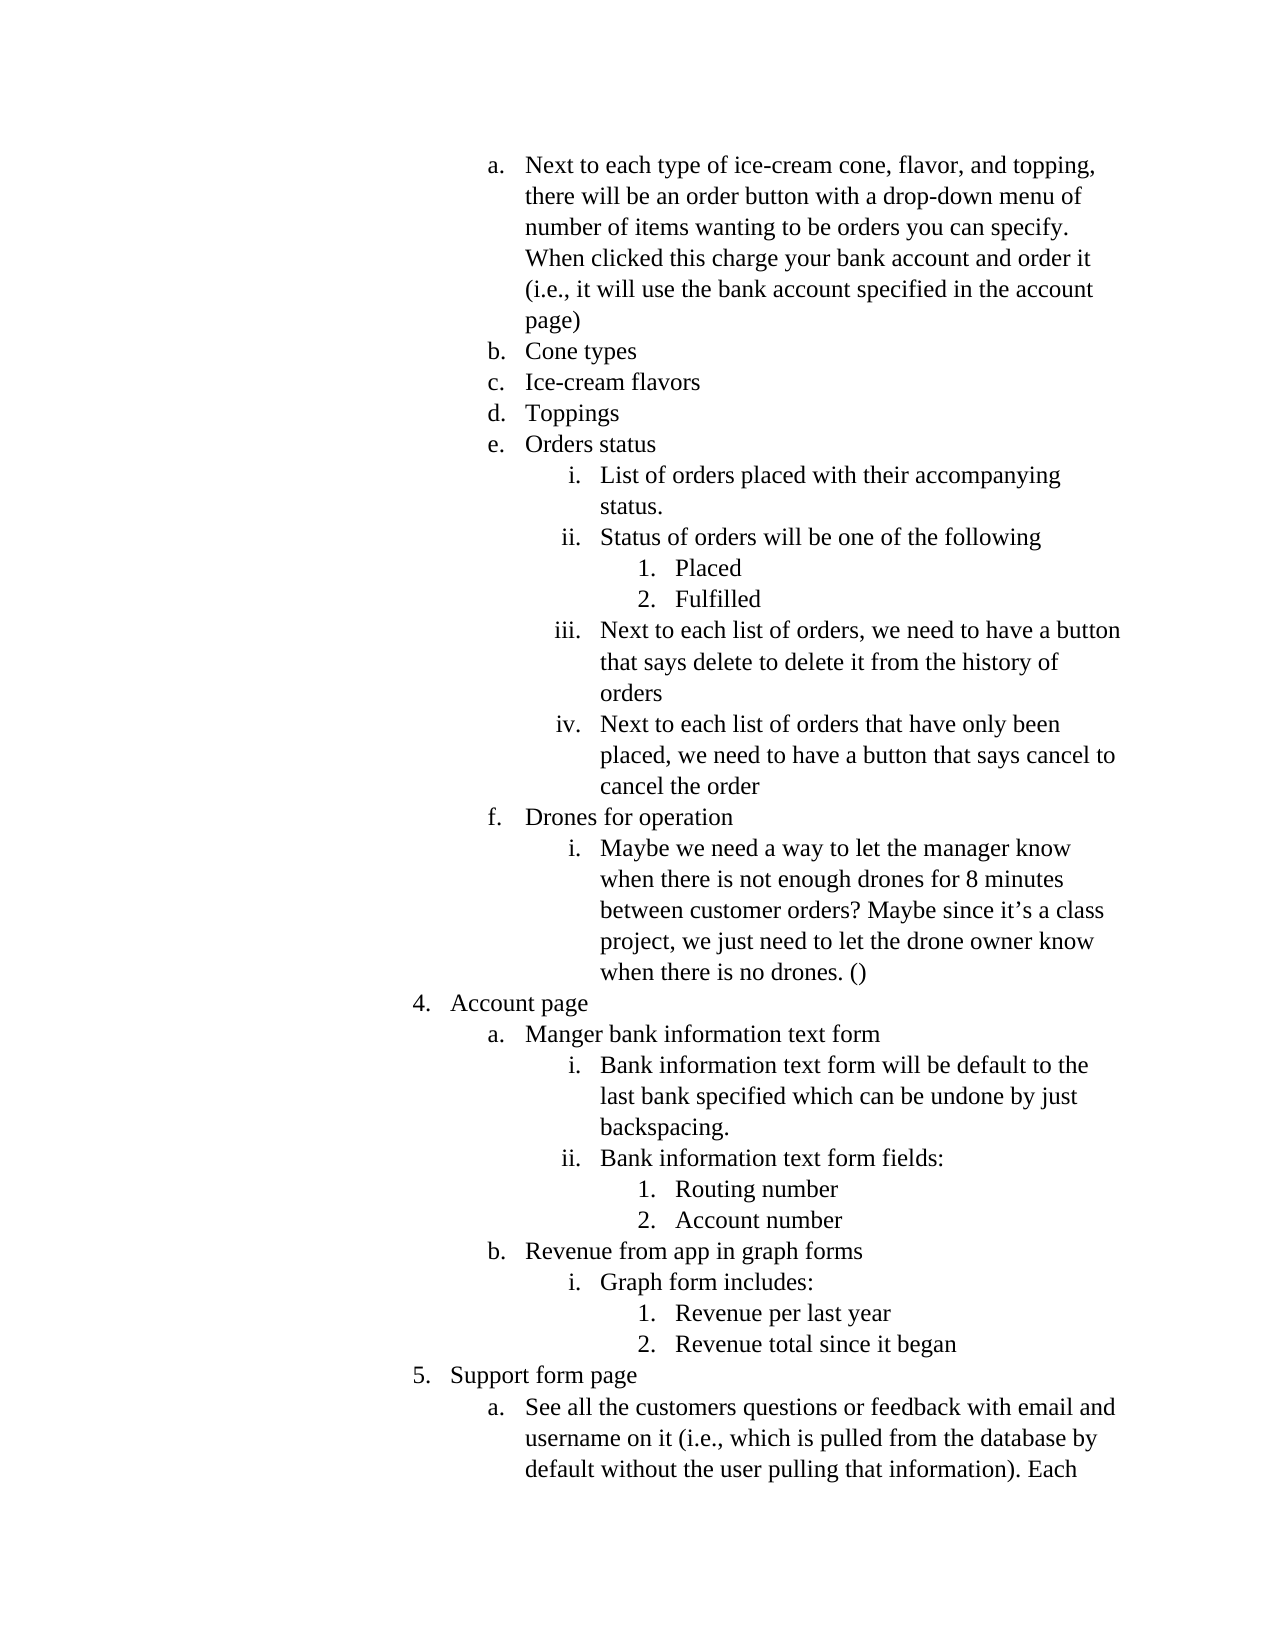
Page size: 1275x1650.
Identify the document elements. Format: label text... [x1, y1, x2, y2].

list Orders status [487, 429, 1125, 458]
list Support form page [412, 1361, 1125, 1389]
list List of orders placed with their accompanying status. [581, 460, 1125, 520]
list Revenue from app in graph forms [487, 1236, 1125, 1265]
list Routing number [637, 1174, 1125, 1203]
list Fulfilled [637, 584, 1125, 613]
list Maybe we need a way to let the manager know when there is not enough drones for 8 minutes between customer orders? Maybe since it’s a class project, we just need to let the drone owner know when there is no drones. () [581, 833, 1125, 986]
list Revenue total since it began [637, 1329, 1125, 1358]
list Ice-cream flavors [487, 367, 1125, 396]
list Manger bank information text form [487, 1019, 1125, 1048]
list Toppings [487, 398, 1125, 427]
list Account number [637, 1205, 1125, 1234]
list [487, 1392, 1125, 1482]
list Bank information text form will be default to the last bank specified which can be undone by just backspacing. [581, 1050, 1125, 1141]
list Revenue per last year [637, 1298, 1125, 1327]
list Status of orders will be one of the following [581, 522, 1125, 551]
list Next to each list of orders that have only been placed, we need to have a button that says cancel to cancel the order [581, 709, 1125, 799]
list Drones for operation [487, 802, 1125, 831]
list Account page [412, 988, 1125, 1017]
list Cone types [487, 336, 1125, 365]
list Graph form includes: [581, 1267, 1125, 1296]
list Bank information text form fields: [581, 1143, 1125, 1172]
list Next to each list of orders, we need to have a button that says delete to delete it from the history of orders [581, 616, 1125, 706]
list Placed [637, 553, 1125, 582]
list Next to each type of ice-cream cone, flavor, and topping, there will be an order button with a drop-down menu of number of items wanting to be orders you can specify. When clicked this charge your bank account and order it (i.e., it will use the bank account specified in the account page) [487, 150, 1125, 334]
